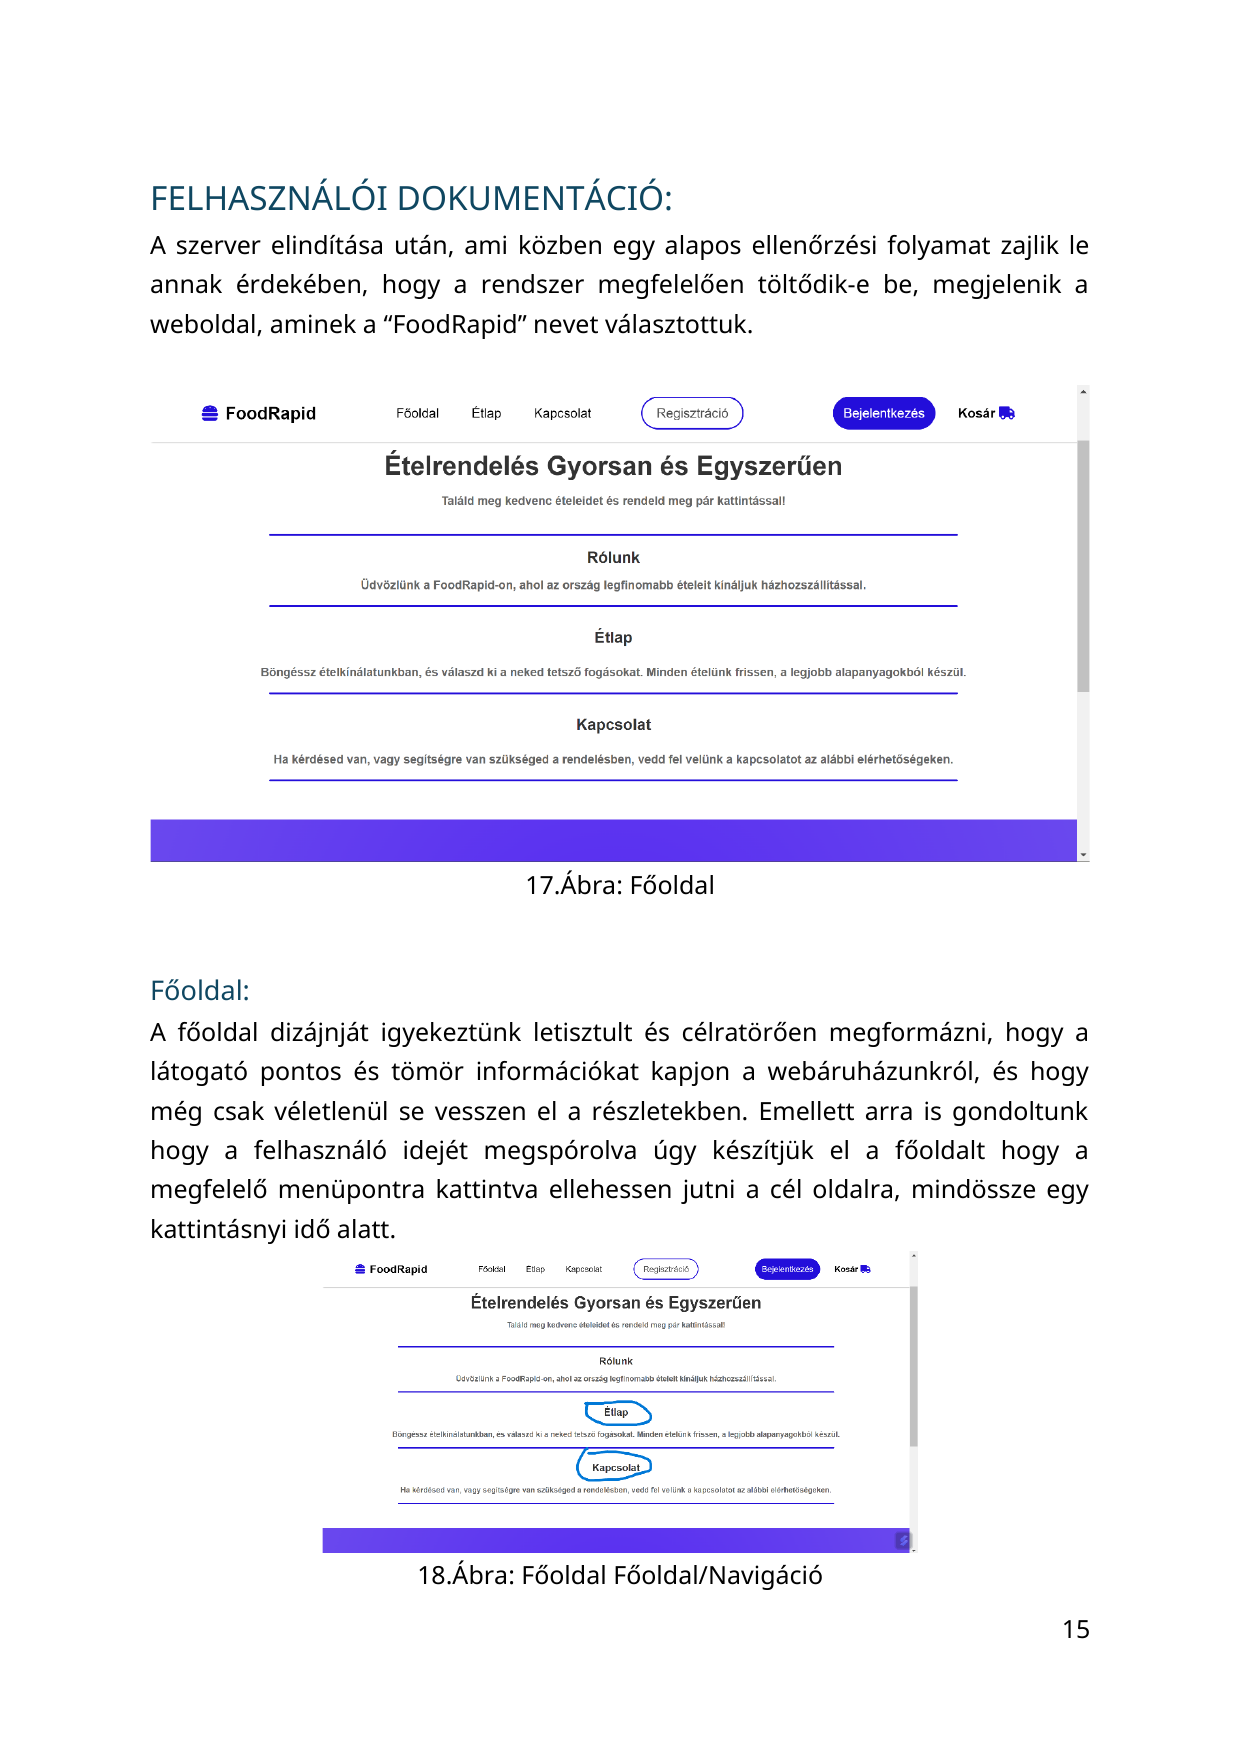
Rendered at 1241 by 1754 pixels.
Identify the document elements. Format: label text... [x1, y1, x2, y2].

text 17.Ábra: Főoldal [150, 862, 1090, 902]
subtitle Főoldal: [150, 971, 1090, 1008]
picture [150, 385, 1090, 862]
text A főoldal dizájnját igyekeztünk letisztult és célratörően megformázni, hogy a látogató pontos és tömör információkat kapjon a webáruházunkról, és hogy még csak véletlenül se vesszen el a részletekben. Emellett arra is gondoltunk hogy a felhasználó idejét megspórolva úgy készítjük el a főoldalt hogy a megfelelő menüpontra kattintva ellehessen jutni a cél oldalra, mindössze egy kattintásnyi idő alatt. [150, 1014, 1090, 1246]
text 18.Ábra: Főoldal Főoldal/Navigáció [150, 1558, 1090, 1592]
subtitle FELHASZNÁLÓI DOKUMENTÁCIÓ: [150, 175, 1090, 220]
text A szerver elindítása után, ami közben egy alapos ellenőrzési folyamat zajlik le annak érdekében, hogy a rendszer megfelelően töltődik-e be, megjelenik a weboldal, aminek a “FoodRapid” nevet választottuk. [150, 228, 1090, 341]
picture [322, 1251, 918, 1553]
